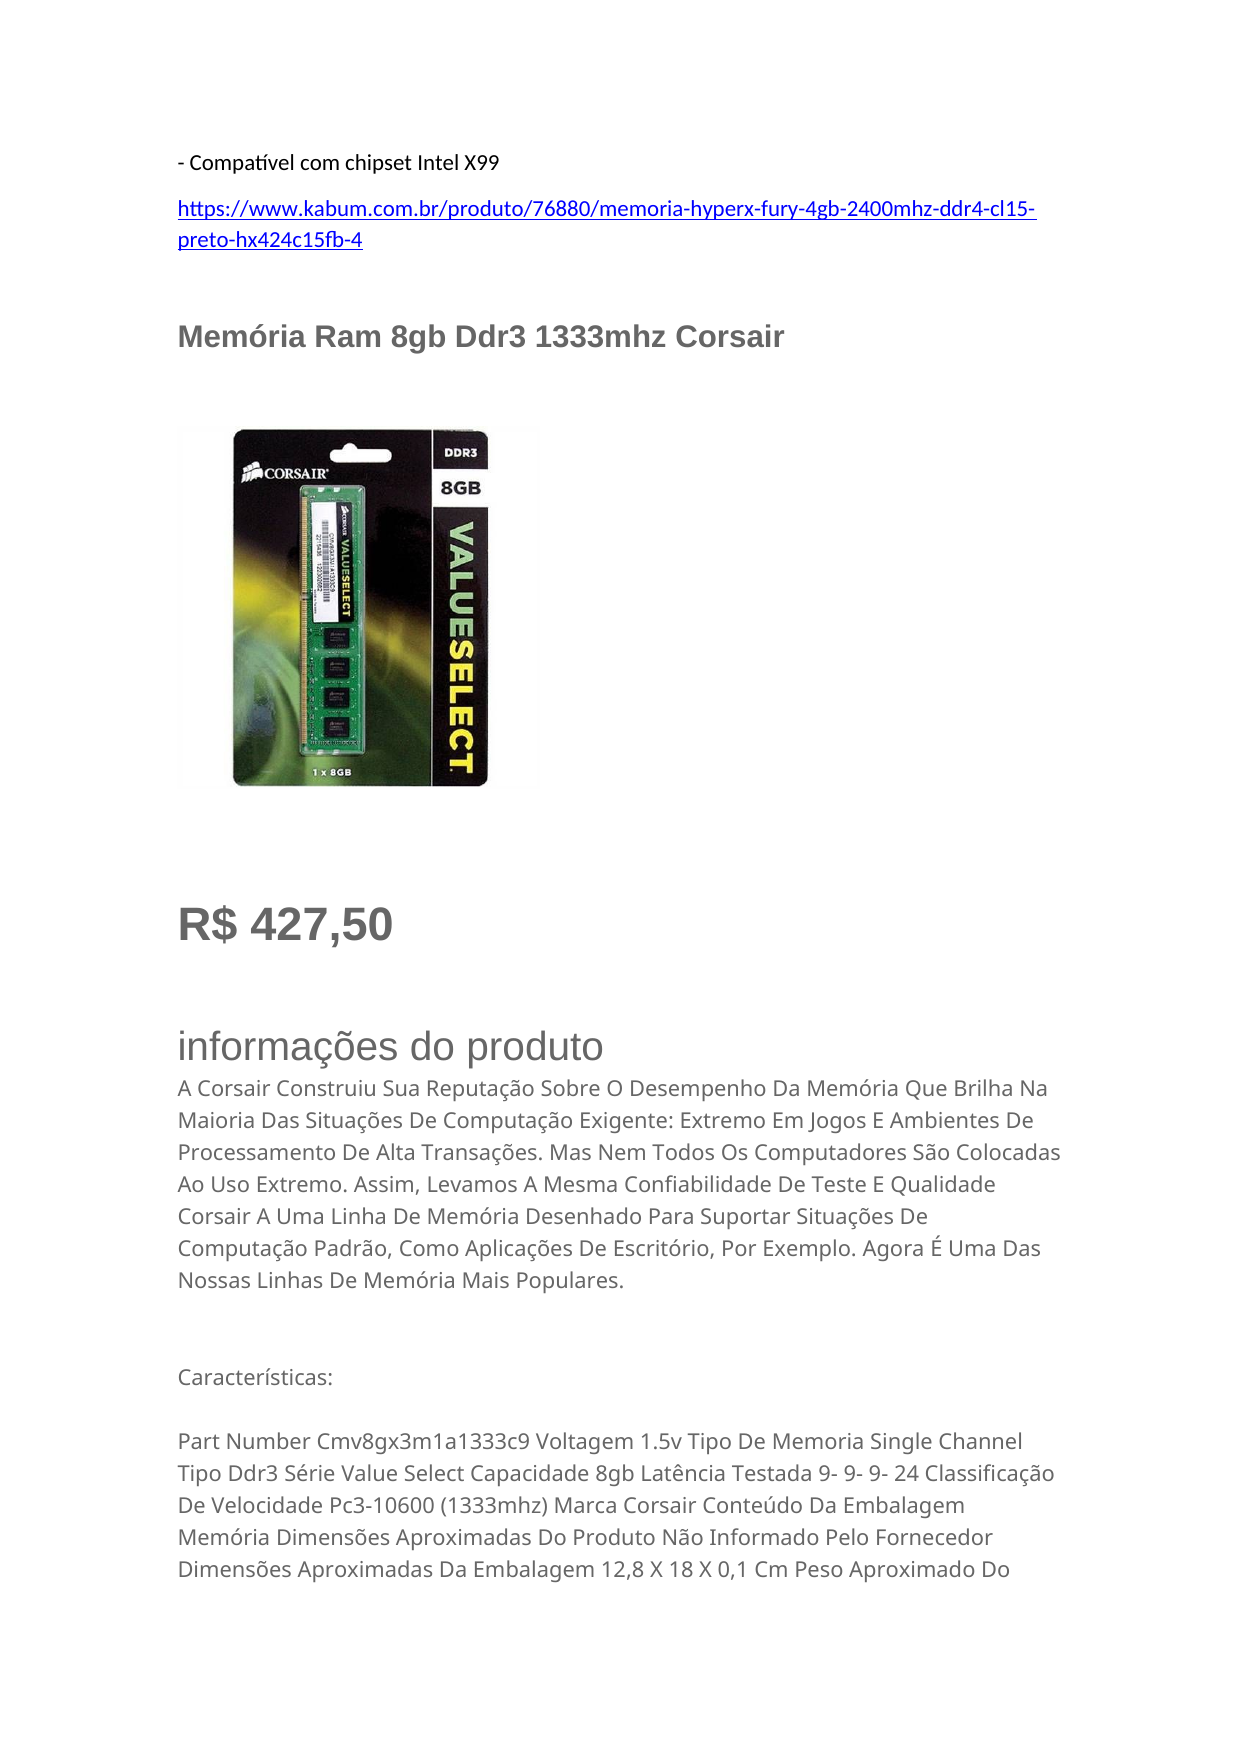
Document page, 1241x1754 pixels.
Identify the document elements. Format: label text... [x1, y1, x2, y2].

subtitle Memória Ram 8gb Ddr3 1333mhz Corsair [177, 318, 1063, 354]
subtitle informações do produto [177, 1022, 1063, 1069]
picture [177, 426, 540, 789]
text https://www.kabum.com.br/produto/76880/memoria-hyperx-fury-4gb-2400mhz-ddr4-cl15-preto-hx424c15fb-4 [177, 194, 1063, 253]
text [177, 1073, 1063, 1584]
text R$ 427,50 [177, 897, 1063, 951]
text - Compatível com chipset Intel X99 [177, 148, 1063, 176]
